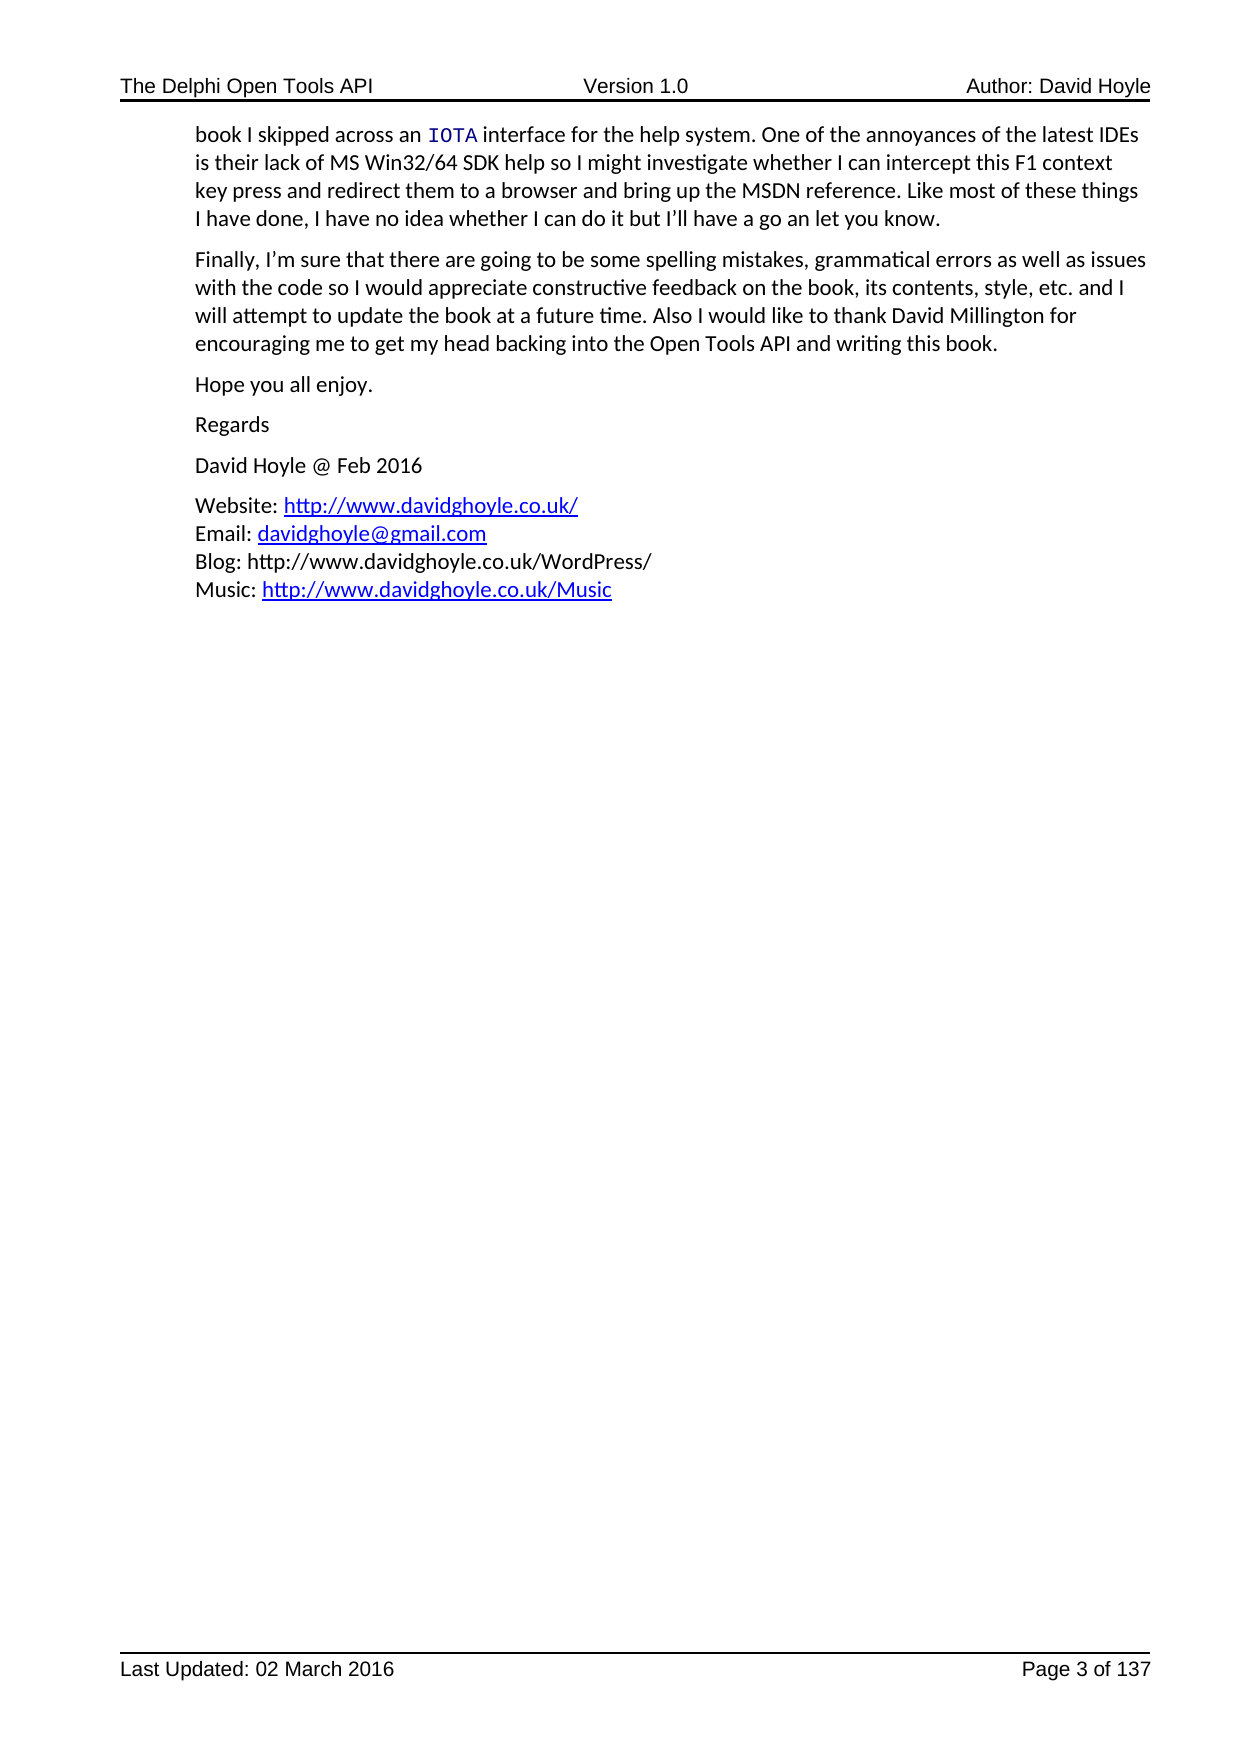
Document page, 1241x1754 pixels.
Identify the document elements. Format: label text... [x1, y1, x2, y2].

text Website: http://www.davidghoyle.co.uk/ Email: davidghoyle@gmail.com Blog: http://www.davidghoyle.co.uk/WordPress/ Music: http://www.davidghoyle.co.uk/Music [195, 491, 1150, 603]
text Hope you all enjoy. [195, 370, 1150, 398]
text Regards [195, 410, 1150, 438]
text David Hoyle @ Feb 2016 [195, 451, 1150, 479]
text Finally, I’m sure that there are going to be some spelling mistakes, grammatical errors as well as issues with the code so I would appreciate constructive feedback on the book, its contents, style, etc. and I will attempt to update the book at a future time. Also I would like to thank David Millington for encouraging me to get my head backing into the Open Tools API and writing this book. [195, 245, 1150, 357]
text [195, 120, 1150, 233]
